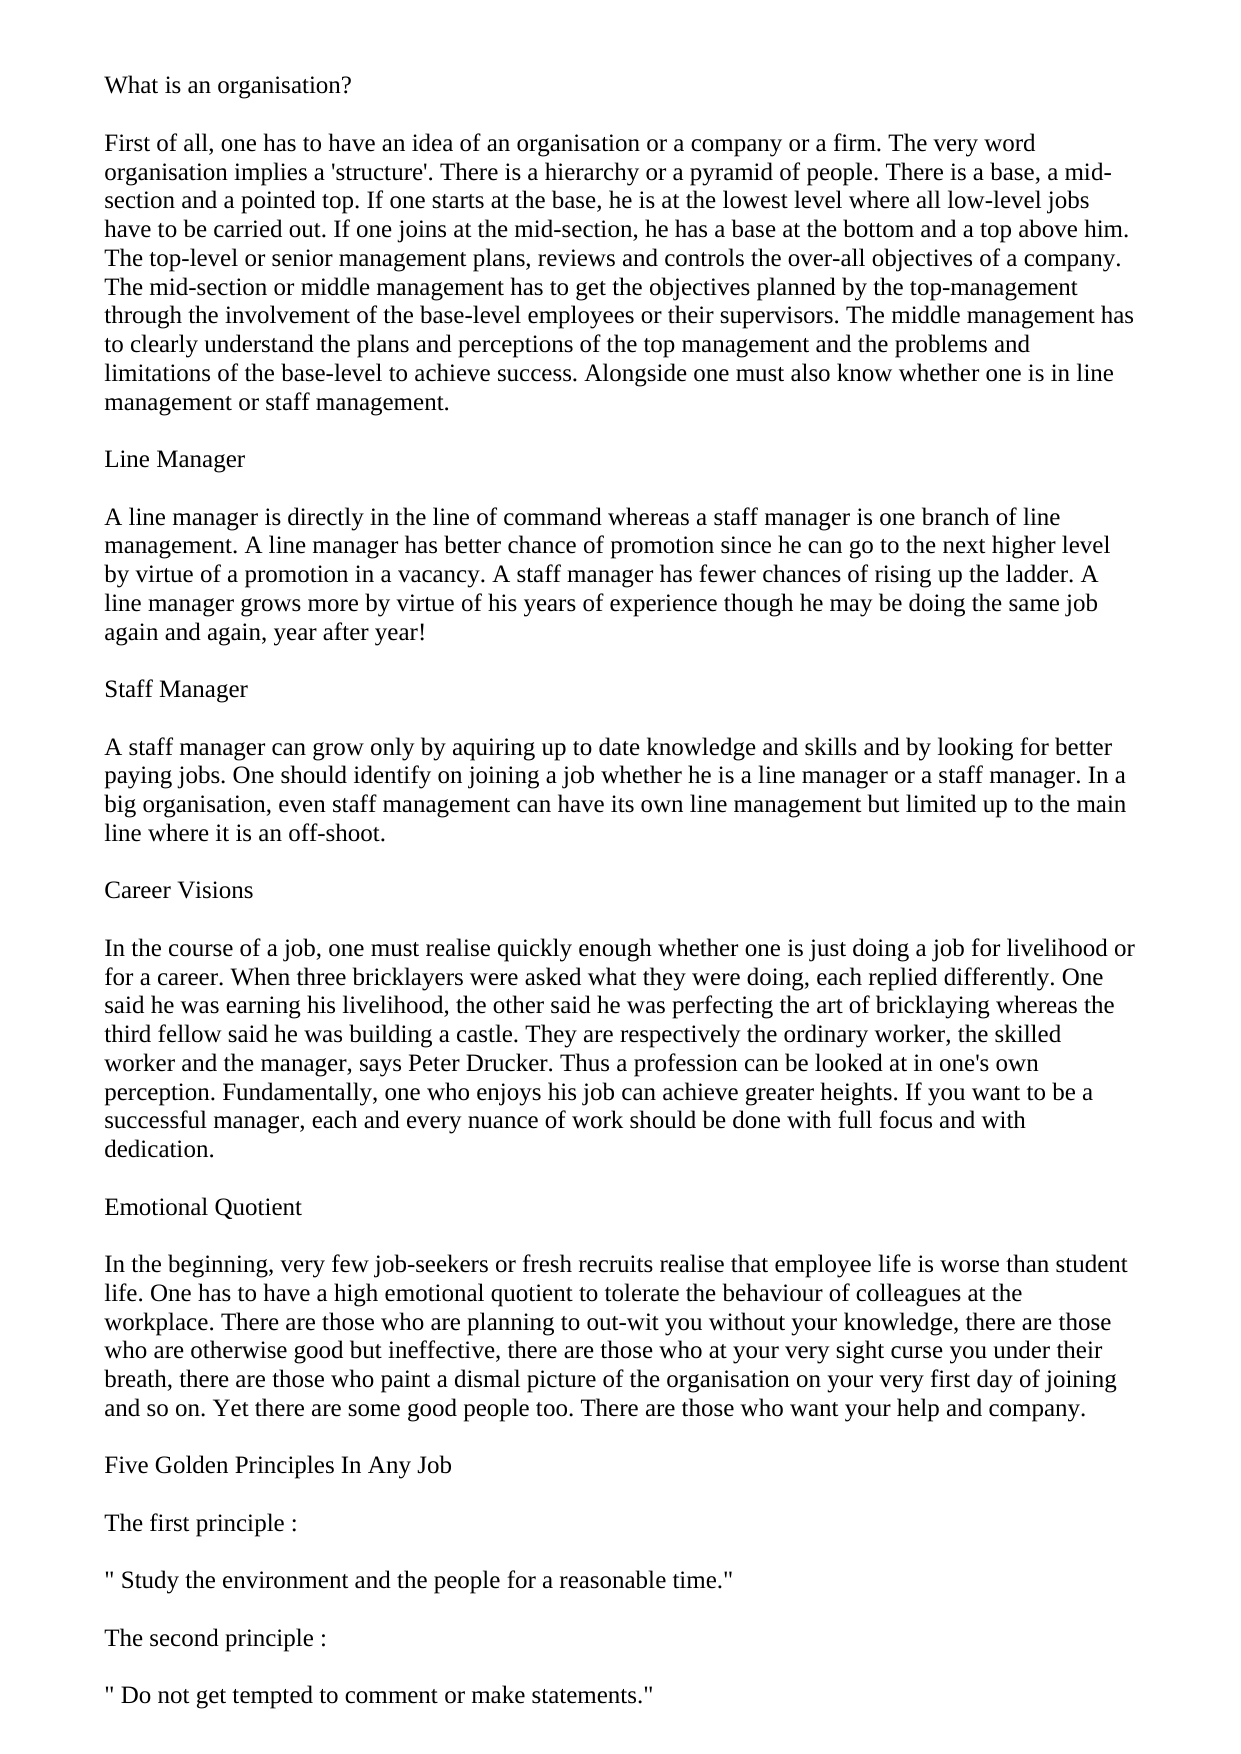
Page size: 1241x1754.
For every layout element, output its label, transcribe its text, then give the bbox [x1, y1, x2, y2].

text The second principle : [104, 1623, 1136, 1652]
text In the beginning, very few job-seekers or fresh recruits realise that employee life is worse than student life. One has to have a high emotional quotient to tolerate the behaviour of colleagues at the workplace. There are those who are planning to out-wit you without your knowledge, there are those who are otherwise good but ineffective, there are those who at your very sight curse you under their breath, there are those who paint a dismal picture of the organisation on your very first day of joining and so on. Yet there are some good people too. There are those who want your help and company. [104, 1249, 1136, 1422]
text A line manager is directly in the line of command whereas a staff manager is one branch of line management. A line manager has better chance of promotion since he can go to the next higher level by virtue of a promotion in a vacancy. A staff manager has fewer chances of rising up the ladder. A line manager grows more by virtue of his years of experience though he may be doing the same job again and again, year after year! [104, 502, 1136, 645]
text Line Manager [104, 444, 1136, 473]
text What is an organisation? [104, 70, 1136, 99]
text Five Golden Principles In Any Job [104, 1450, 1136, 1479]
text A staff manager can grow only by aquiring up to date knowledge and skills and by looking for better paying jobs. One should identify on joining a job whether he is a line manager or a staff manager. In a big organisation, even staff management can have its own line management but limited up to the main line where it is an off-shoot. [104, 732, 1136, 847]
text Emotional Quotient [104, 1192, 1136, 1220]
text The first principle : [104, 1508, 1136, 1537]
text First of all, one has to have an idea of an organisation or a company or a firm. The very word organisation implies a 'structure'. There is a hierarchy or a pyramid of people. There is a base, a mid- section and a pointed top. If one starts at the base, he is at the lowest level where all low-level jobs have to be carried out. If one joins at the mid-section, he has a base at the bottom and a top above him. The top-level or senior management plans, reviews and controls the over-all objectives of a company. The mid-section or middle management has to get the objectives planned by the top-management through the involvement of the base-level employees or their supervisors. The middle management has to clearly understand the plans and perceptions of the top management and the problems and limitations of the base-level to achieve success. Alongside one must also know whether one is in line management or staff management. [104, 128, 1136, 415]
text In the course of a job, one must realise quickly enough whether one is just doing a job for livelihood or for a career. When three bricklayers were asked what they were doing, each replied differently. One said he was earning his livelihood, the other said he was perfecting the art of bricklaying whereas the third fellow said he was building a castle. They are respectively the ordinary worker, the skilled worker and the manager, says Peter Drucker. Thus a profession can be looked at in one's own perception. Fundamentally, one who enjoys his job can achieve greater heights. If you want to be a successful manager, each and every nuance of work should be done with full focus and with dedication. [104, 933, 1136, 1163]
text " Do not get tempted to comment or make statements." [104, 1680, 1136, 1709]
text " Study the environment and the people for a reasonable time." [104, 1565, 1136, 1594]
text Staff Manager [104, 674, 1136, 703]
text Career Visions [104, 875, 1136, 904]
